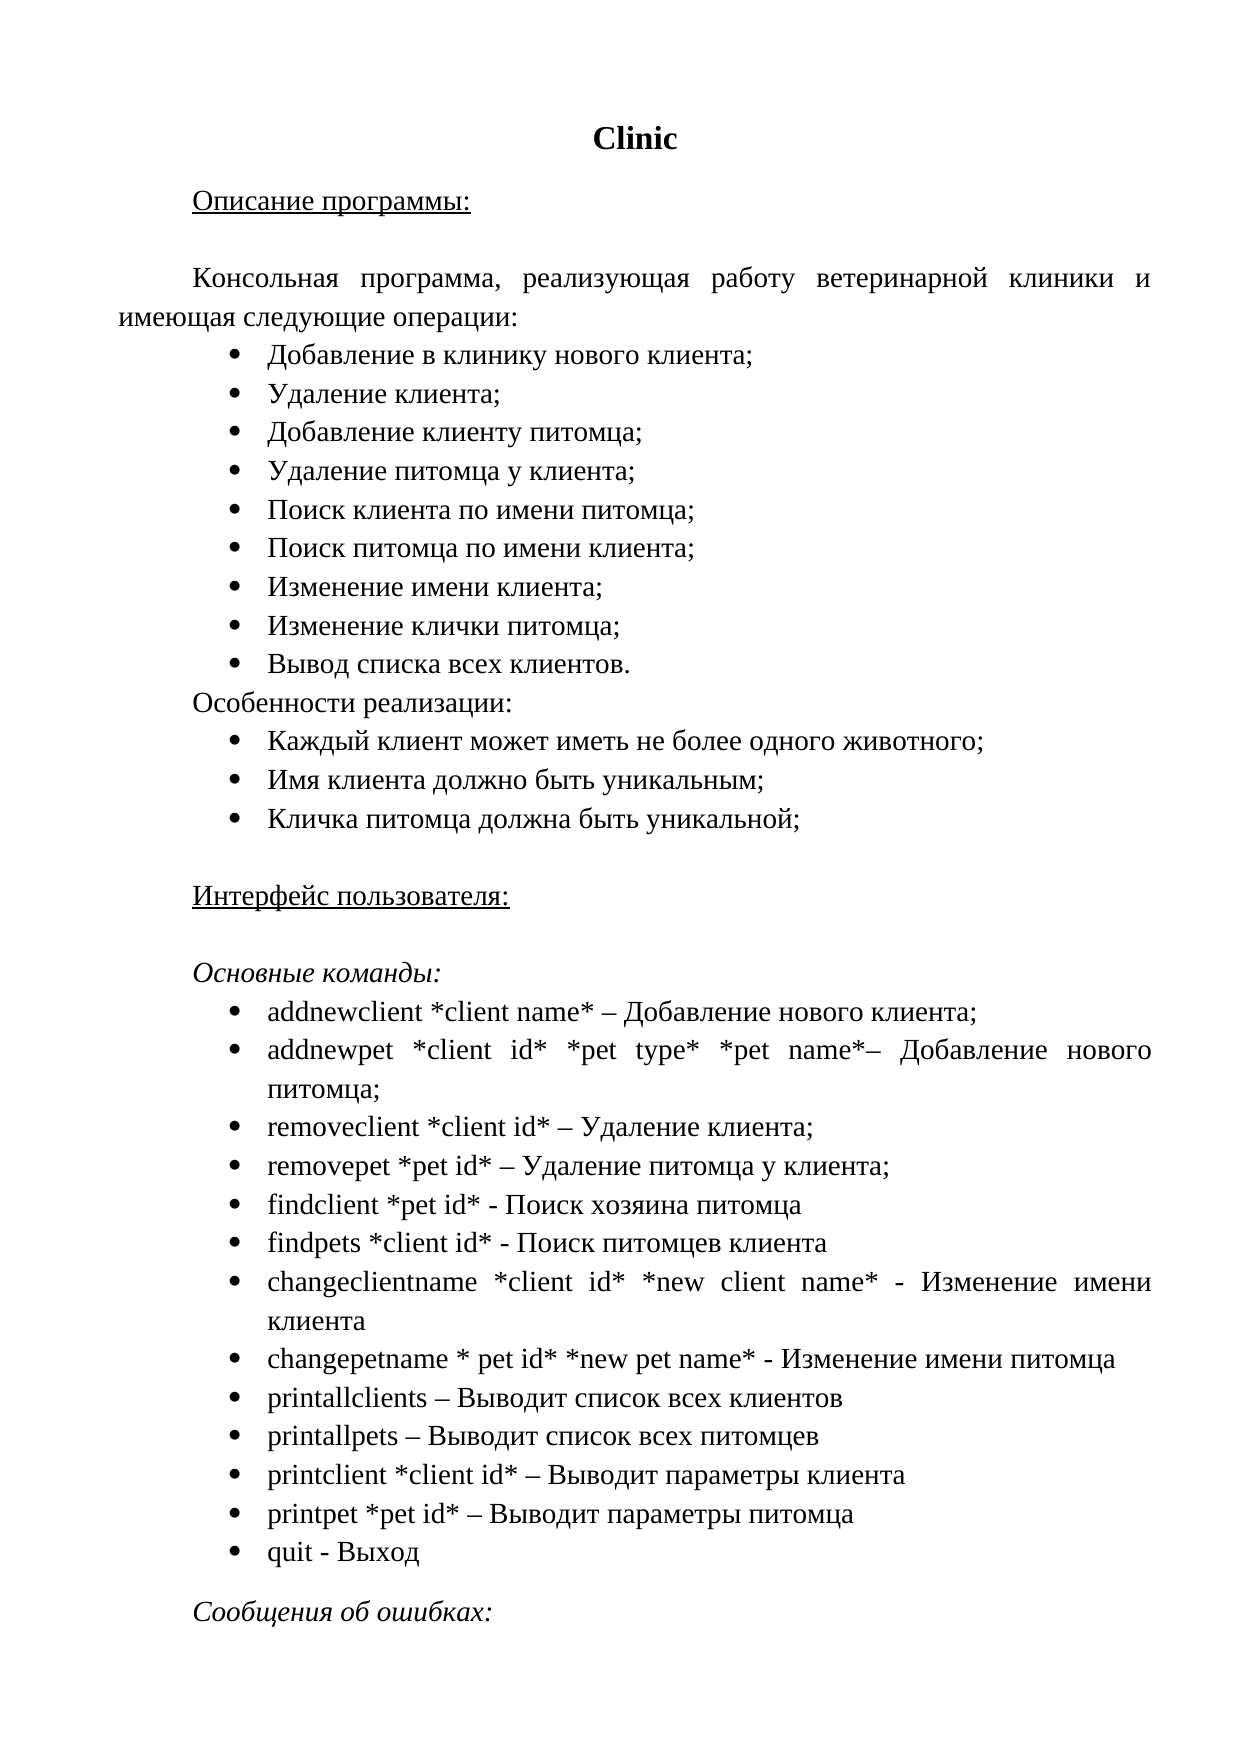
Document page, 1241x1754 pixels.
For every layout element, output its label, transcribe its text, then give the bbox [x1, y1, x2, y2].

list Интерфейс пользователя: [118, 878, 1152, 912]
list Добавление в клинику нового клиента; [229, 337, 1152, 371]
list Добавление клиенту питомца; [229, 414, 1152, 448]
list findpets *client id* - Поиск питомцев клиента [229, 1225, 1152, 1259]
list Поиск клиента по имени питомца; [229, 492, 1152, 525]
list removepet *pet id* – Удаление питомца у клиента; [229, 1148, 1152, 1182]
list changeclientname *client id* *new client name* - Изменение имени клиента [229, 1264, 1152, 1336]
list Удаление клиента; [229, 376, 1152, 409]
list printclient *client id* – Выводит параметры клиента [229, 1457, 1152, 1491]
list quit - Выход [229, 1534, 1152, 1568]
list printpet *pet id* – Выводит параметры питомца [229, 1496, 1152, 1529]
text Консольная программа, реализующая работу ветеринарной клиники и имеющая следующие операции: [118, 260, 1152, 332]
list changepetname * pet id* *new pet name* - Изменение имени питомца [229, 1341, 1152, 1375]
list Основные команды: [118, 955, 1152, 989]
list Изменение клички питомца; [229, 608, 1152, 641]
text Сообщения об ошибках: [118, 1594, 1152, 1627]
list findclient *pet id* - Поиск хозяина питомца [229, 1187, 1152, 1220]
list Поиск питомца по имени клиента; [229, 530, 1152, 564]
text Описание программы: [118, 183, 1152, 217]
list Вывод списка всех клиентов. [229, 646, 1152, 680]
list Каждый клиент может иметь не более одного животного; [229, 723, 1152, 757]
list removeclient *client id* – Удаление клиента; [229, 1109, 1152, 1143]
list Кличка питомца должна быть уникальной; [229, 801, 1152, 834]
list Особенности реализации: [118, 685, 1152, 718]
list addnewclient *client name* – Добавление нового клиента; [229, 994, 1152, 1027]
text Clinic [118, 118, 1152, 156]
list Имя клиента должно быть уникальным; [229, 762, 1152, 796]
list Удаление питомца у клиента; [229, 453, 1152, 487]
list Изменение имени клиента; [229, 569, 1152, 603]
list printallclients – Выводит список всех клиентов [229, 1380, 1152, 1413]
list printallpets – Выводит список всех питомцев [229, 1418, 1152, 1452]
list addnewpet *client id* *pet type* *pet name*– Добавление нового питомца; [229, 1032, 1152, 1104]
